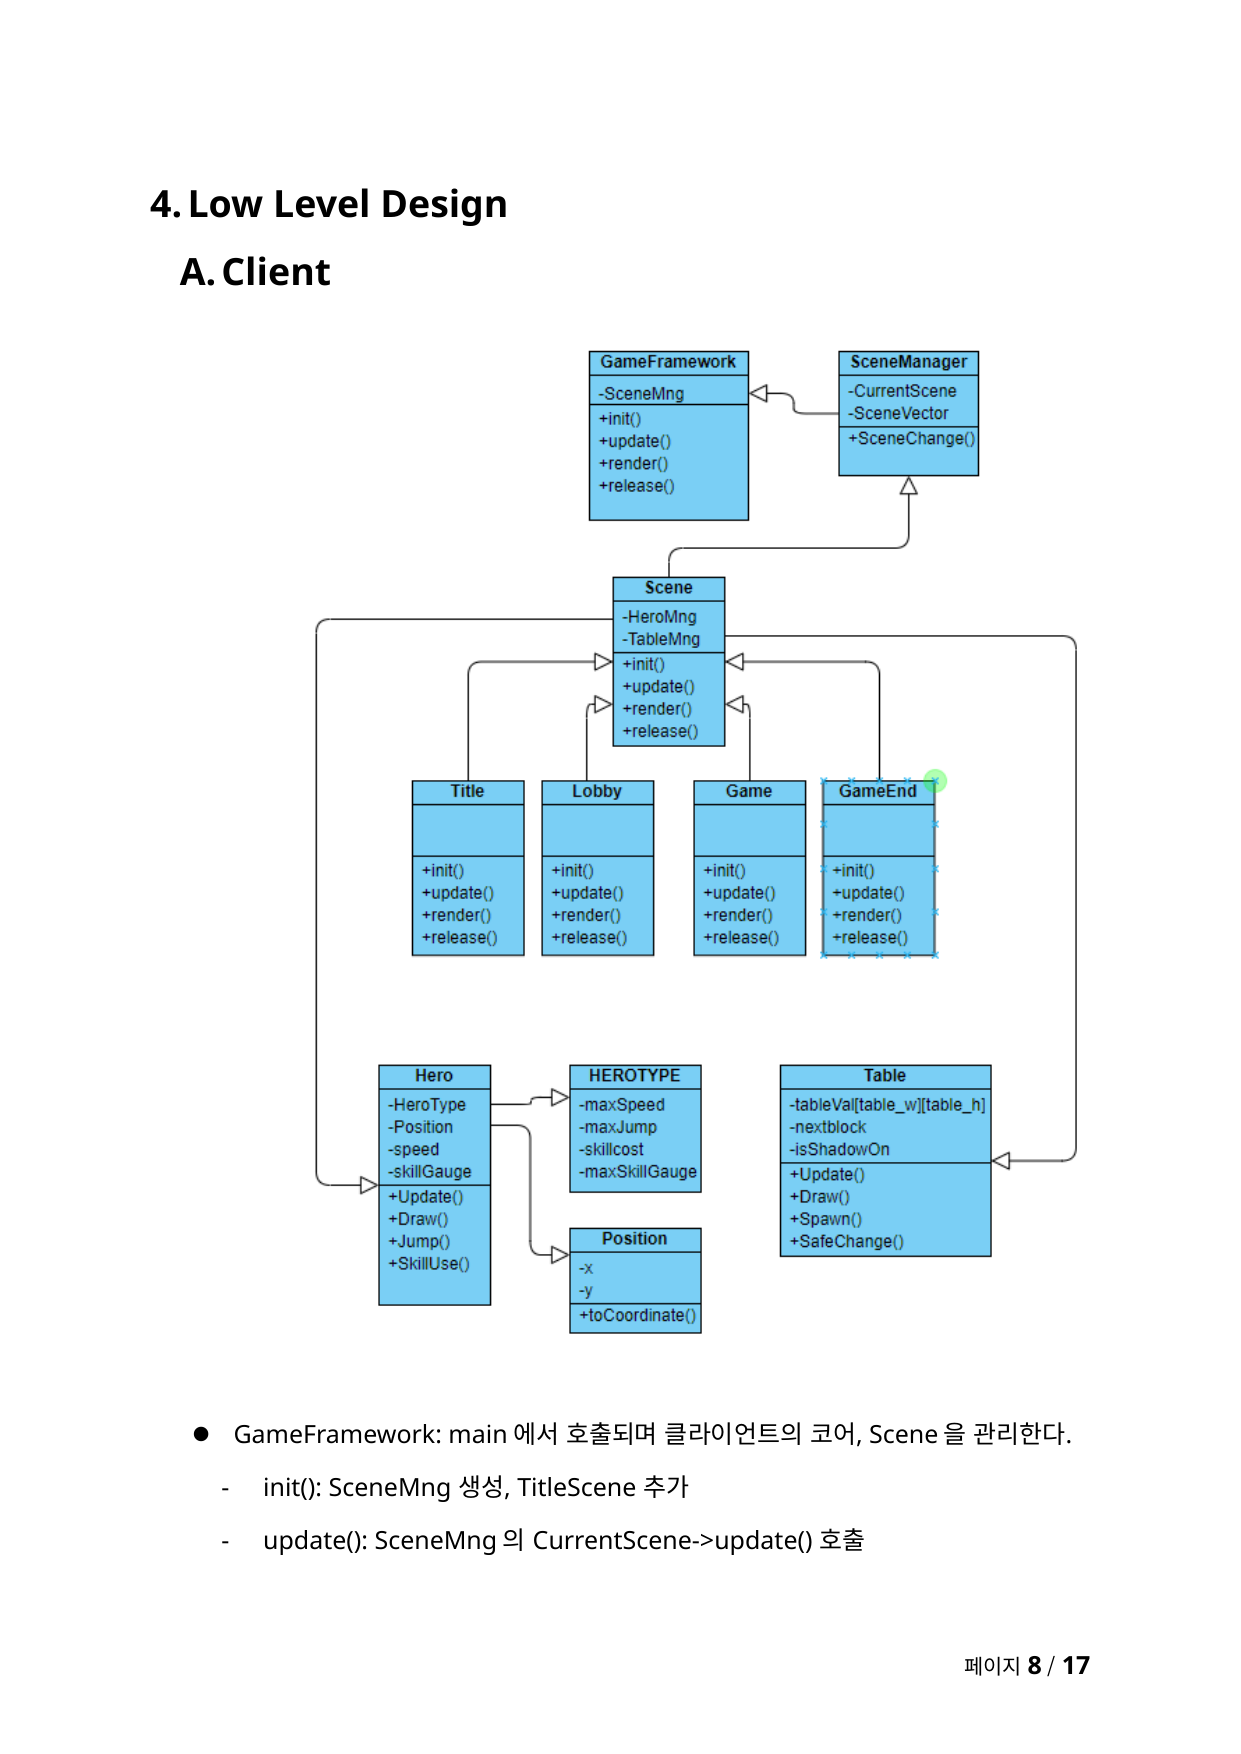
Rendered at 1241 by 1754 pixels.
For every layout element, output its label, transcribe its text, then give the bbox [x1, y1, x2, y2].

list update(): SceneMng의 CurrentScene->update() 호출 [221, 1520, 1090, 1556]
list GameFramework: main에서 호출되며 클라이언트의 코어, Scene을 관리한다. [192, 1414, 1090, 1451]
picture [221, 312, 1162, 1398]
list Client [179, 245, 1090, 296]
list Low Level Design [150, 177, 1090, 228]
list init(): SceneMng 생성, TitleScene 추가 [221, 1467, 1090, 1503]
